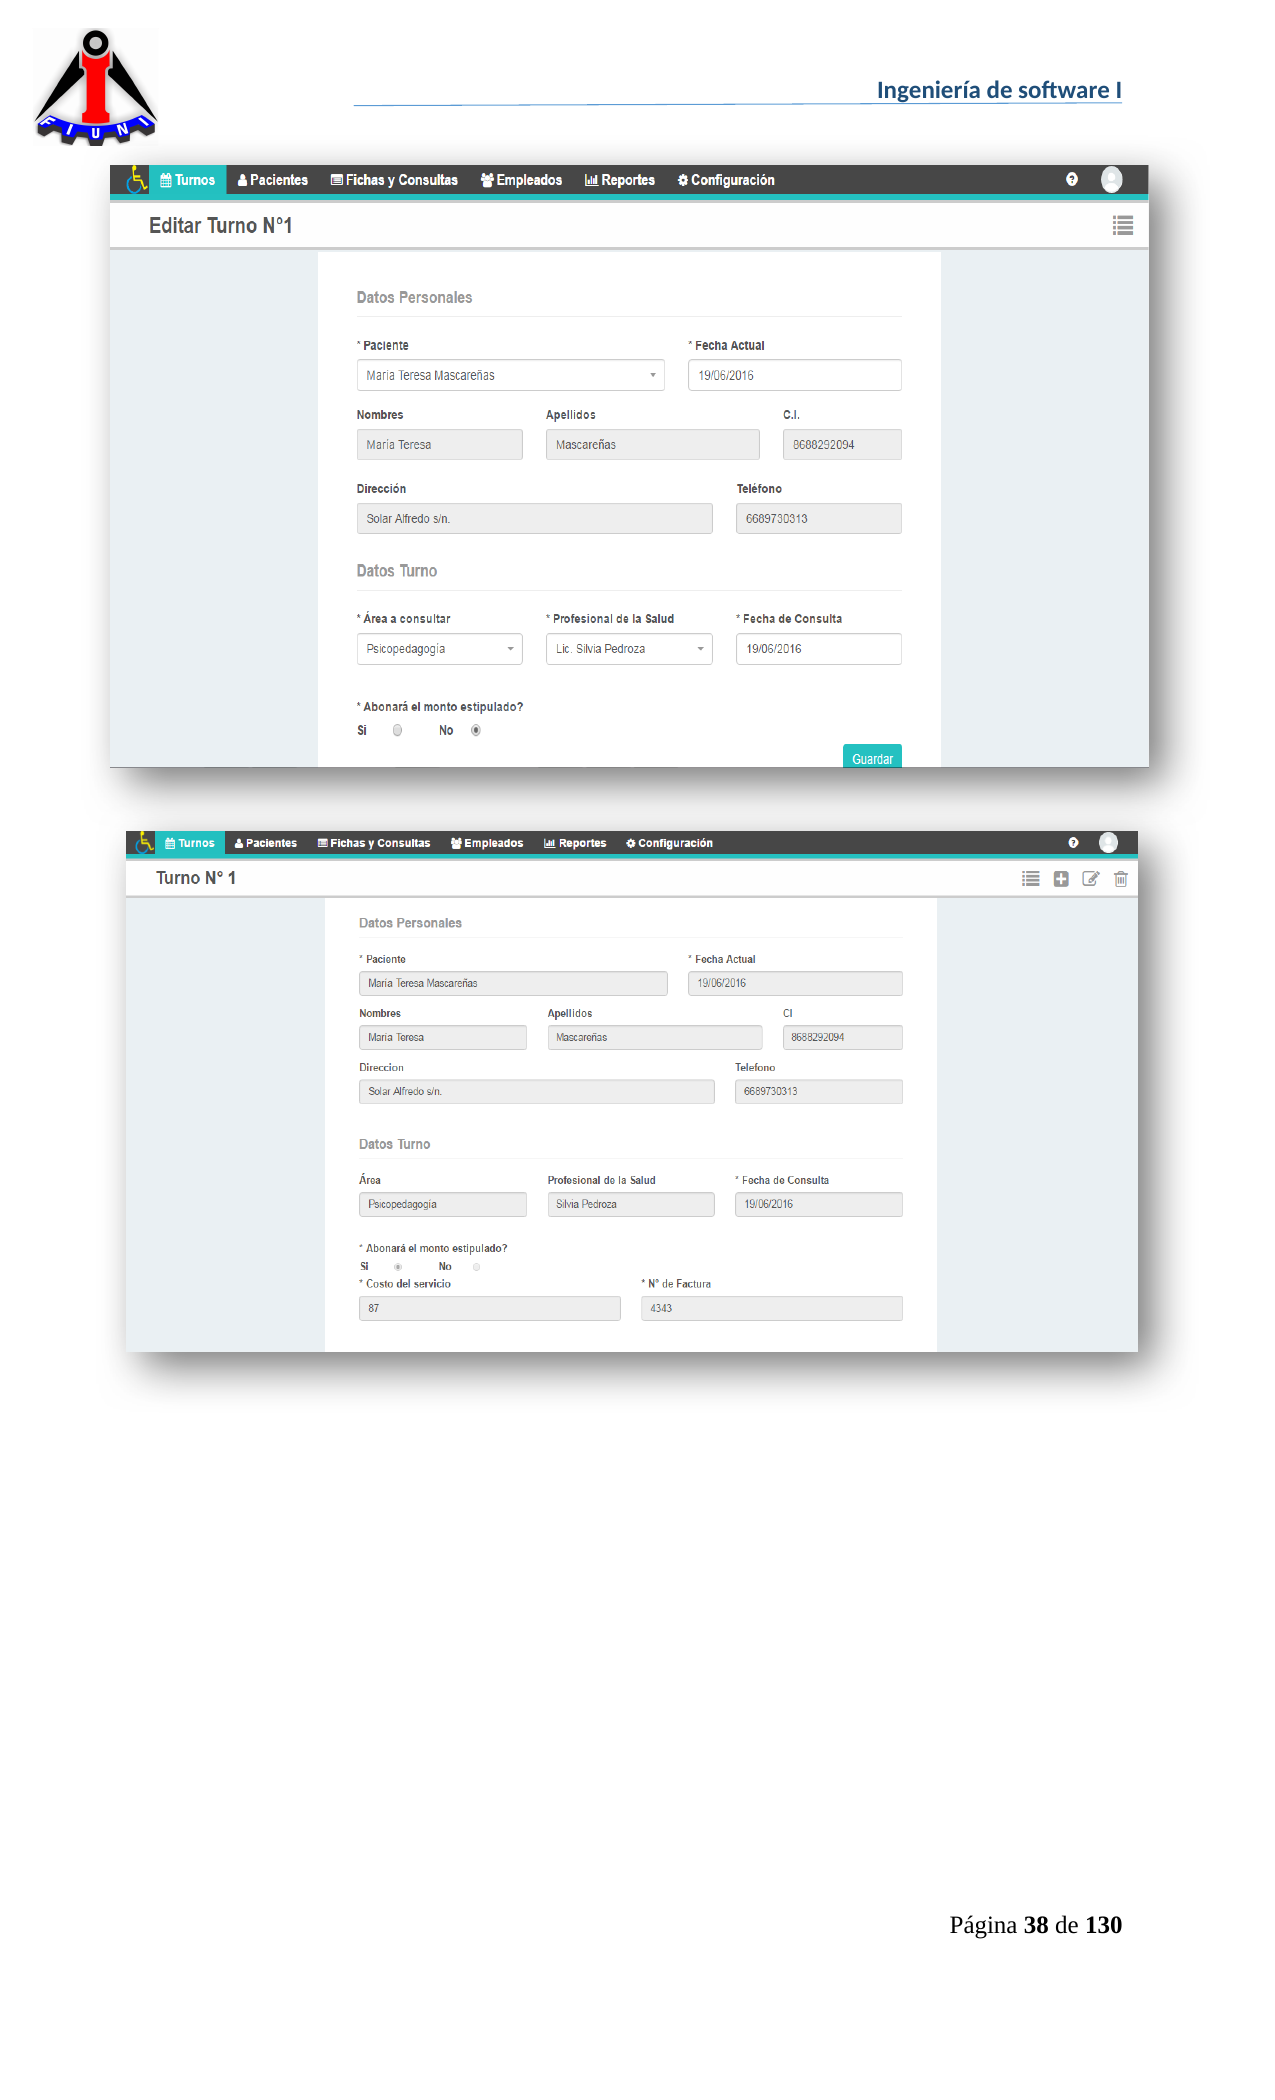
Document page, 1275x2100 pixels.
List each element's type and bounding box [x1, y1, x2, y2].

picture [126, 831, 1138, 1352]
picture [110, 165, 1149, 768]
picture [32, 28, 159, 146]
